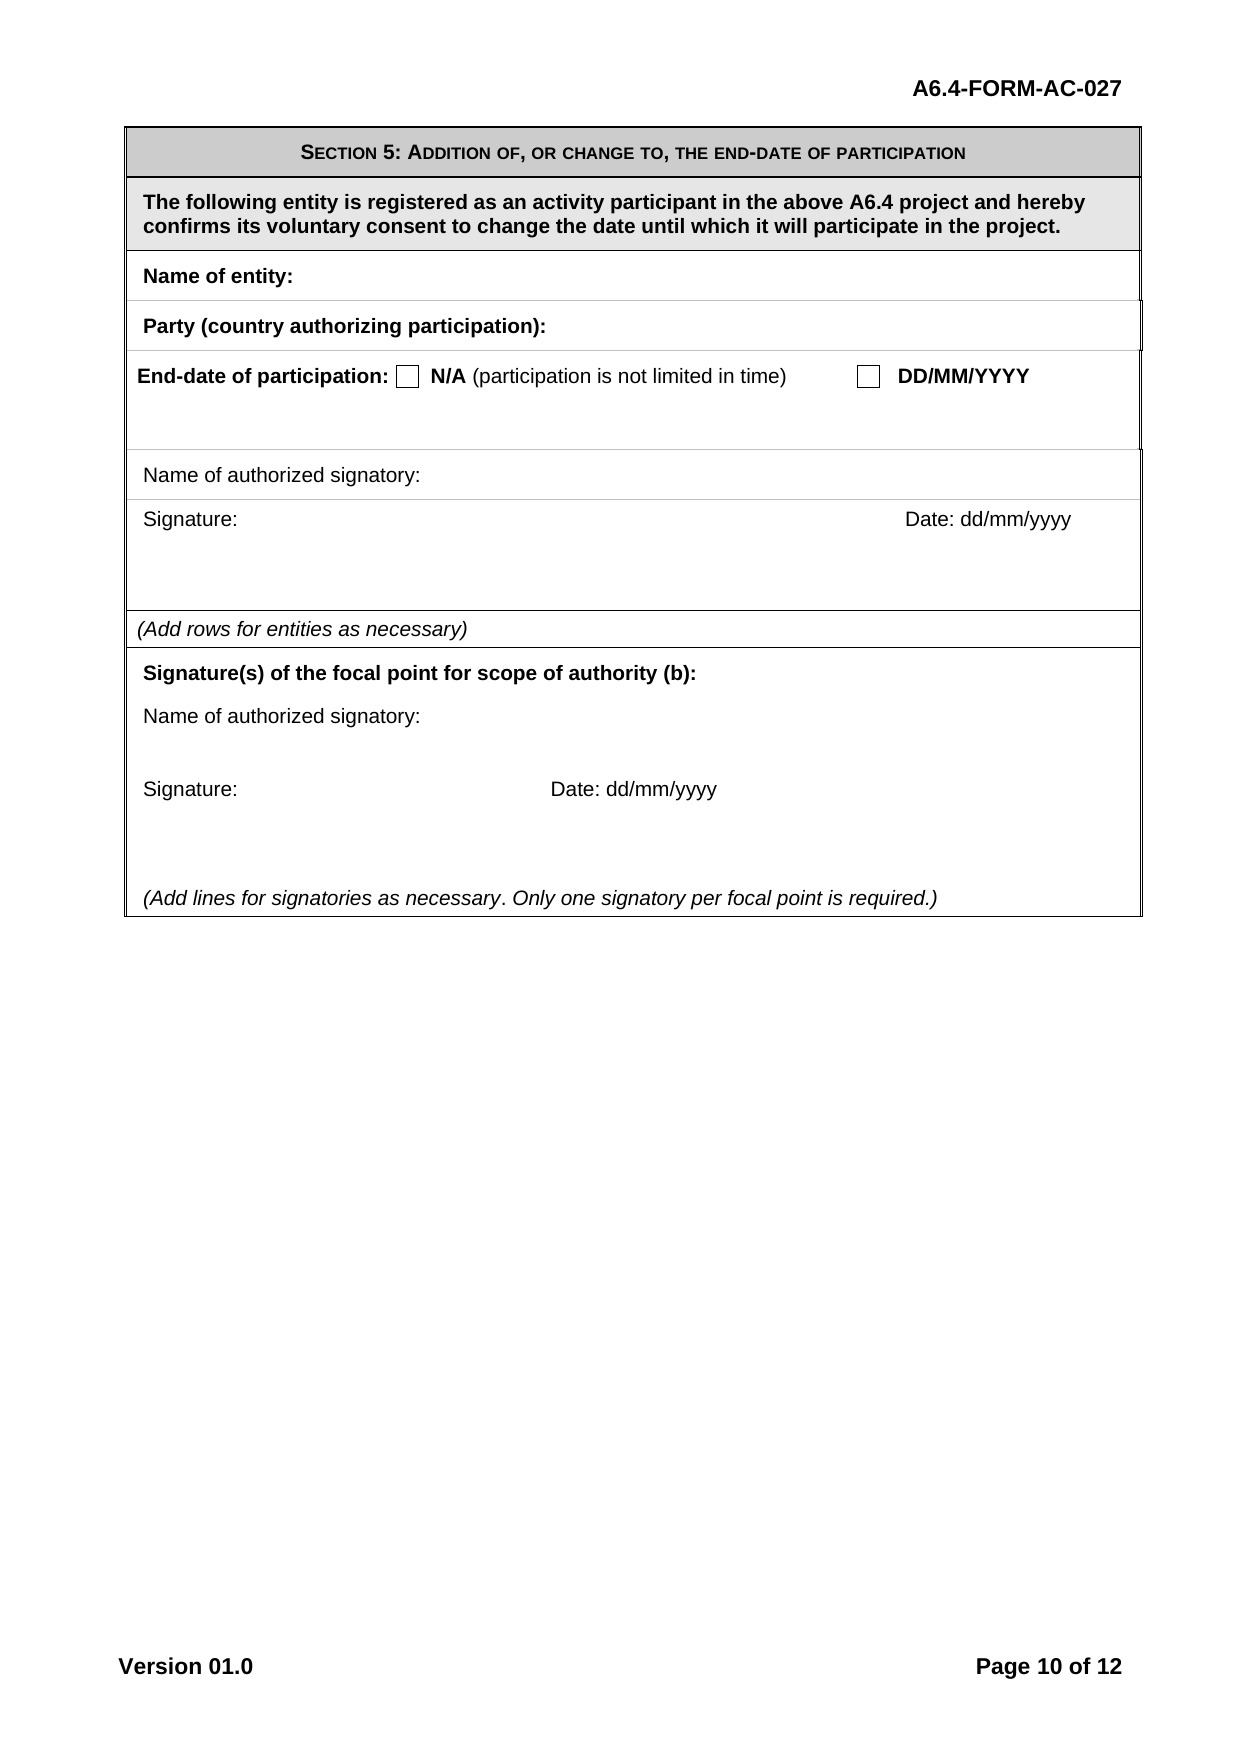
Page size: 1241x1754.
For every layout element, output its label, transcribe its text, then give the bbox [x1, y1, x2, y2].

table_cell Signature(s) of the focal point for scope of authority (b): Name of authorized signatory: Signature: Date: dd/mm/yyyy (Add lines for signatories as necessary. Only one signatory per focal point is required.) [127, 648, 1140, 916]
table_cell The following entity is registered as an activity participant in the above A6.4 project and hereby confirms its voluntary consent to change the date until which it will participate in the project. [127, 178, 1139, 250]
table_cell Party (country authorizing participation): [127, 301, 1140, 350]
table_cell Name of authorized signatory: [127, 450, 1140, 499]
table_cell End-date of participation: N/A (participation is not limited in time) DD/MM/YYYY [127, 351, 1139, 449]
table_cell (Add rows for entities as necessary) [127, 611, 1140, 647]
table_cell Signature: Date: dd/mm/yyyy [127, 500, 1140, 610]
table_cell Name of entity: [127, 251, 1139, 300]
table_header Section 5: Addition of, or change to, the end-date of participation [127, 128, 1139, 176]
